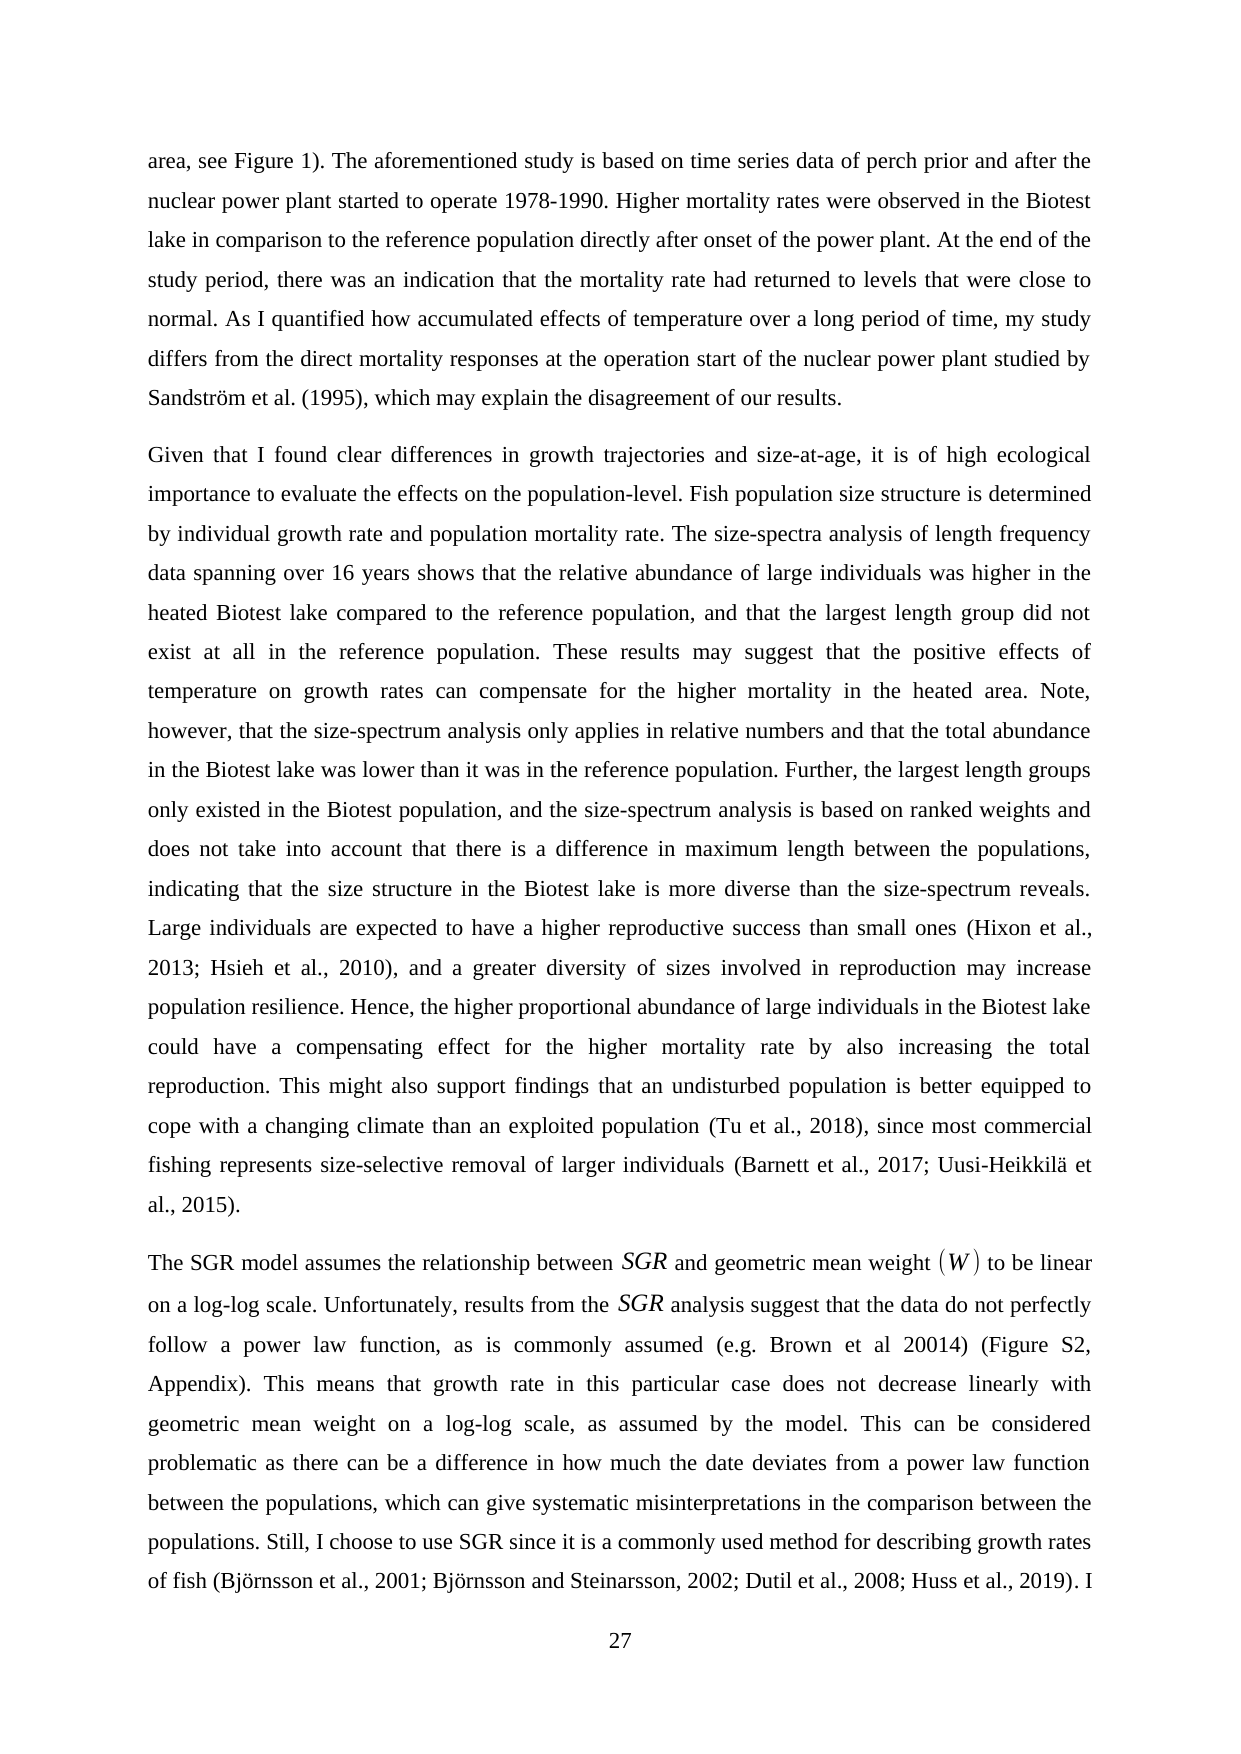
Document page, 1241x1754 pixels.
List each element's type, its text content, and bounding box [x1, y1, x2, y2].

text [148, 148, 1093, 411]
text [148, 1247, 1093, 1594]
text Given that I found clear differences in growth trajectories and size-at-age, it is of high ecological importance to evaluate the effects on the population-level. Fish population size structure is determined by individual growth rate and population mortality rate. The size-spectra analysis of length frequency data spanning over 16 years shows that the relative abundance of large individuals was higher in the heated Biotest lake compared to the reference population, and that the largest length group did not exist at all in the reference population. These results may suggest that the positive effects of temperature on growth rates can compensate for the higher mortality in the heated area. Note, however, that the size-spectrum analysis only applies in relative numbers and that the total abundance in the Biotest lake was lower than it was in the reference population. Further, the largest length groups only existed in the Biotest population, and the size-spectrum analysis is based on ranked weights and does not take into account that there is a difference in maximum length between the populations, indicating that the size structure in the Biotest lake is more diverse than the size-spectrum reveals. Large individuals are expected to have a higher reproductive success than small ones (Hixon et al., 2013; Hsieh et al., 2010), and a greater diversity of sizes involved in reproduction may increase population resilience. Hence, the higher proportional abundance of large individuals in the Biotest lake could have a compensating effect for the higher mortality rate by also increasing the total reproduction. This might also support findings that an undisturbed population is better equipped to cope with a changing climate than an exploited population (Tu et al., 2018), since most commercial fishing represents size-selective removal of larger individuals (Barnett et al., 2017; Uusi‐Heikkilä et al., 2015). [148, 441, 1093, 1217]
